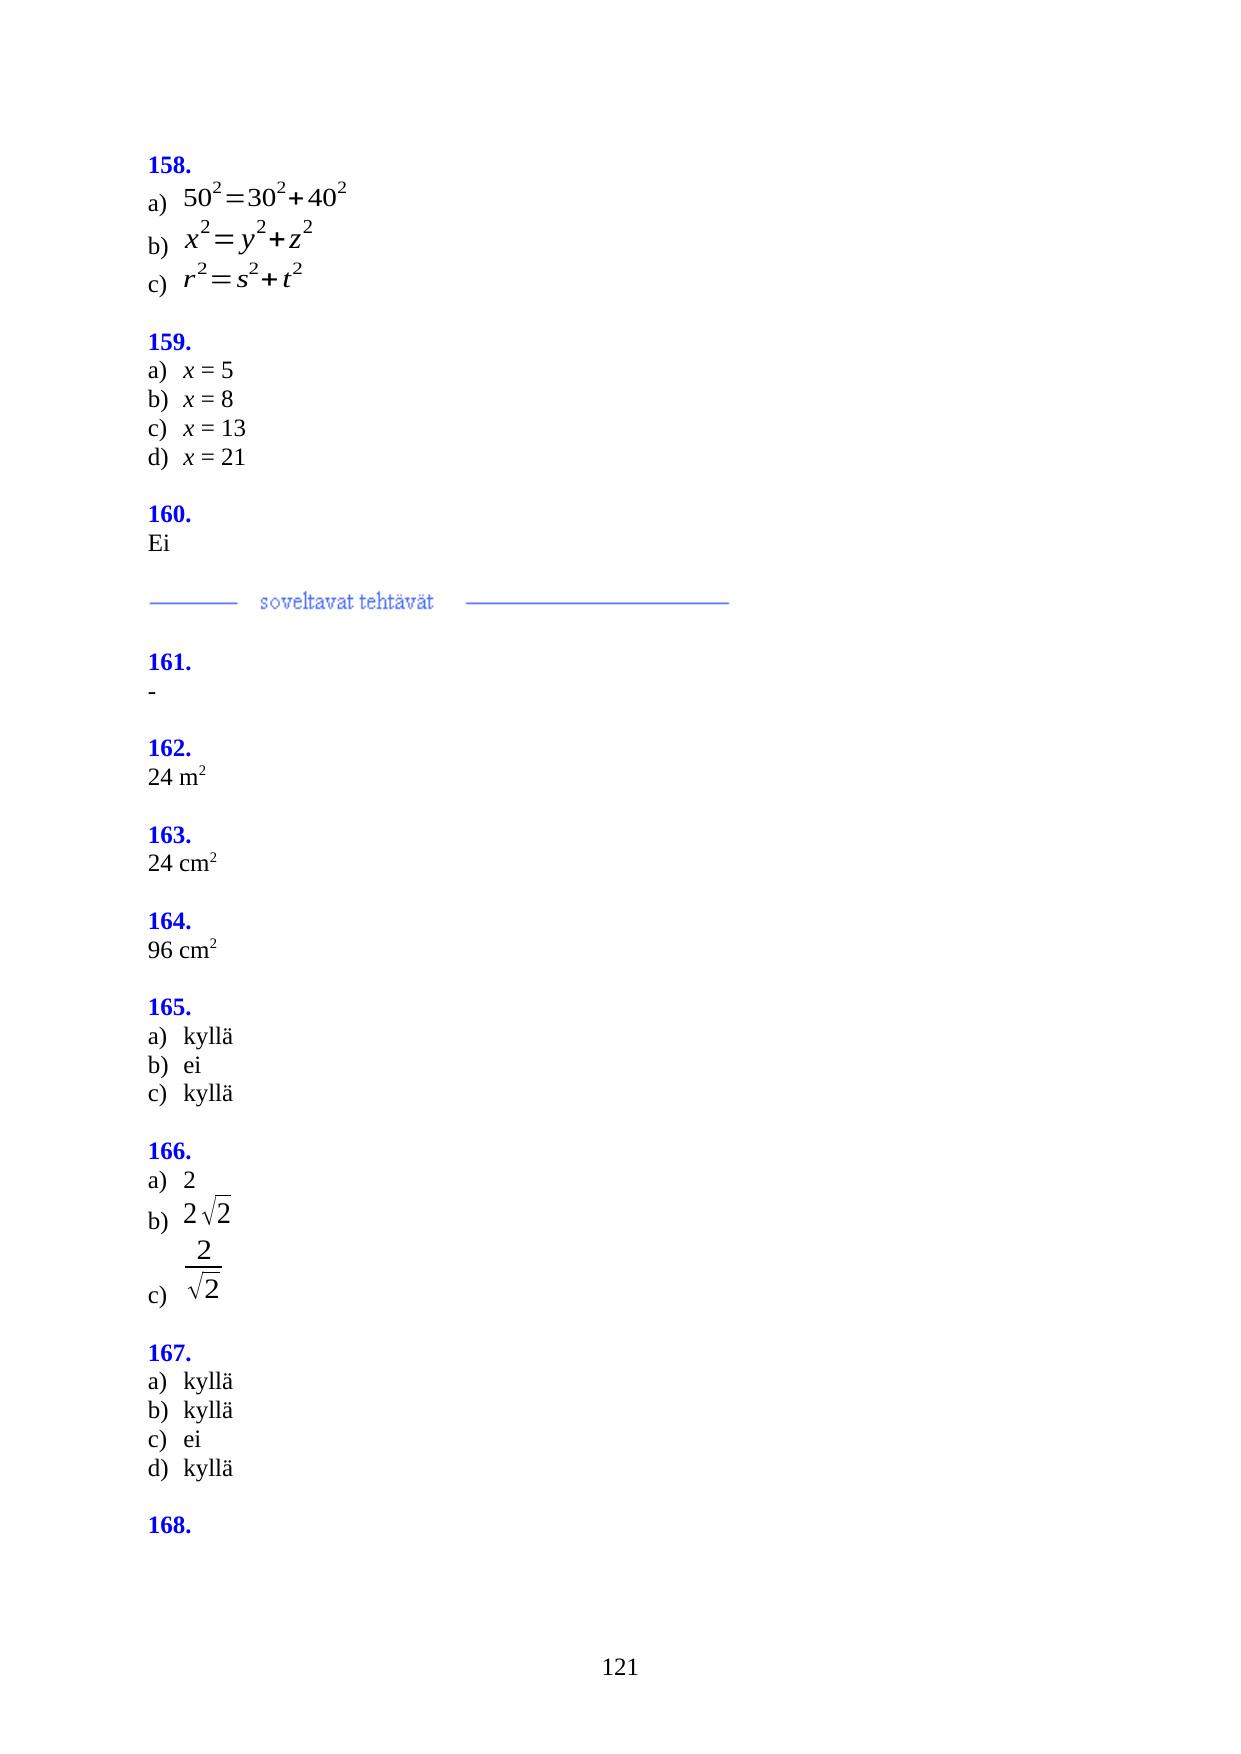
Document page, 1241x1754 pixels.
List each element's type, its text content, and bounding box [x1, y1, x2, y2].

list kyllä [148, 1395, 1092, 1424]
text Ei [148, 528, 1092, 557]
list kyllä [148, 1366, 1092, 1395]
list 2 [148, 1165, 1092, 1193]
text x = 21 [148, 442, 1092, 471]
text 24 m2 [148, 762, 1092, 791]
text x = 8 [148, 384, 1092, 413]
text x = 13 [148, 413, 1092, 442]
list ei [148, 1424, 1092, 1453]
list kyllä [148, 1021, 1092, 1050]
text 96 cm2 [148, 935, 1092, 963]
text - [148, 676, 1092, 705]
picture [147, 585, 734, 619]
list x = 5 [148, 356, 1092, 384]
list kyllä [148, 1078, 1092, 1107]
list ei [148, 1050, 1092, 1078]
text 24 cm2 [148, 848, 1092, 877]
list kyllä [148, 1453, 1092, 1481]
